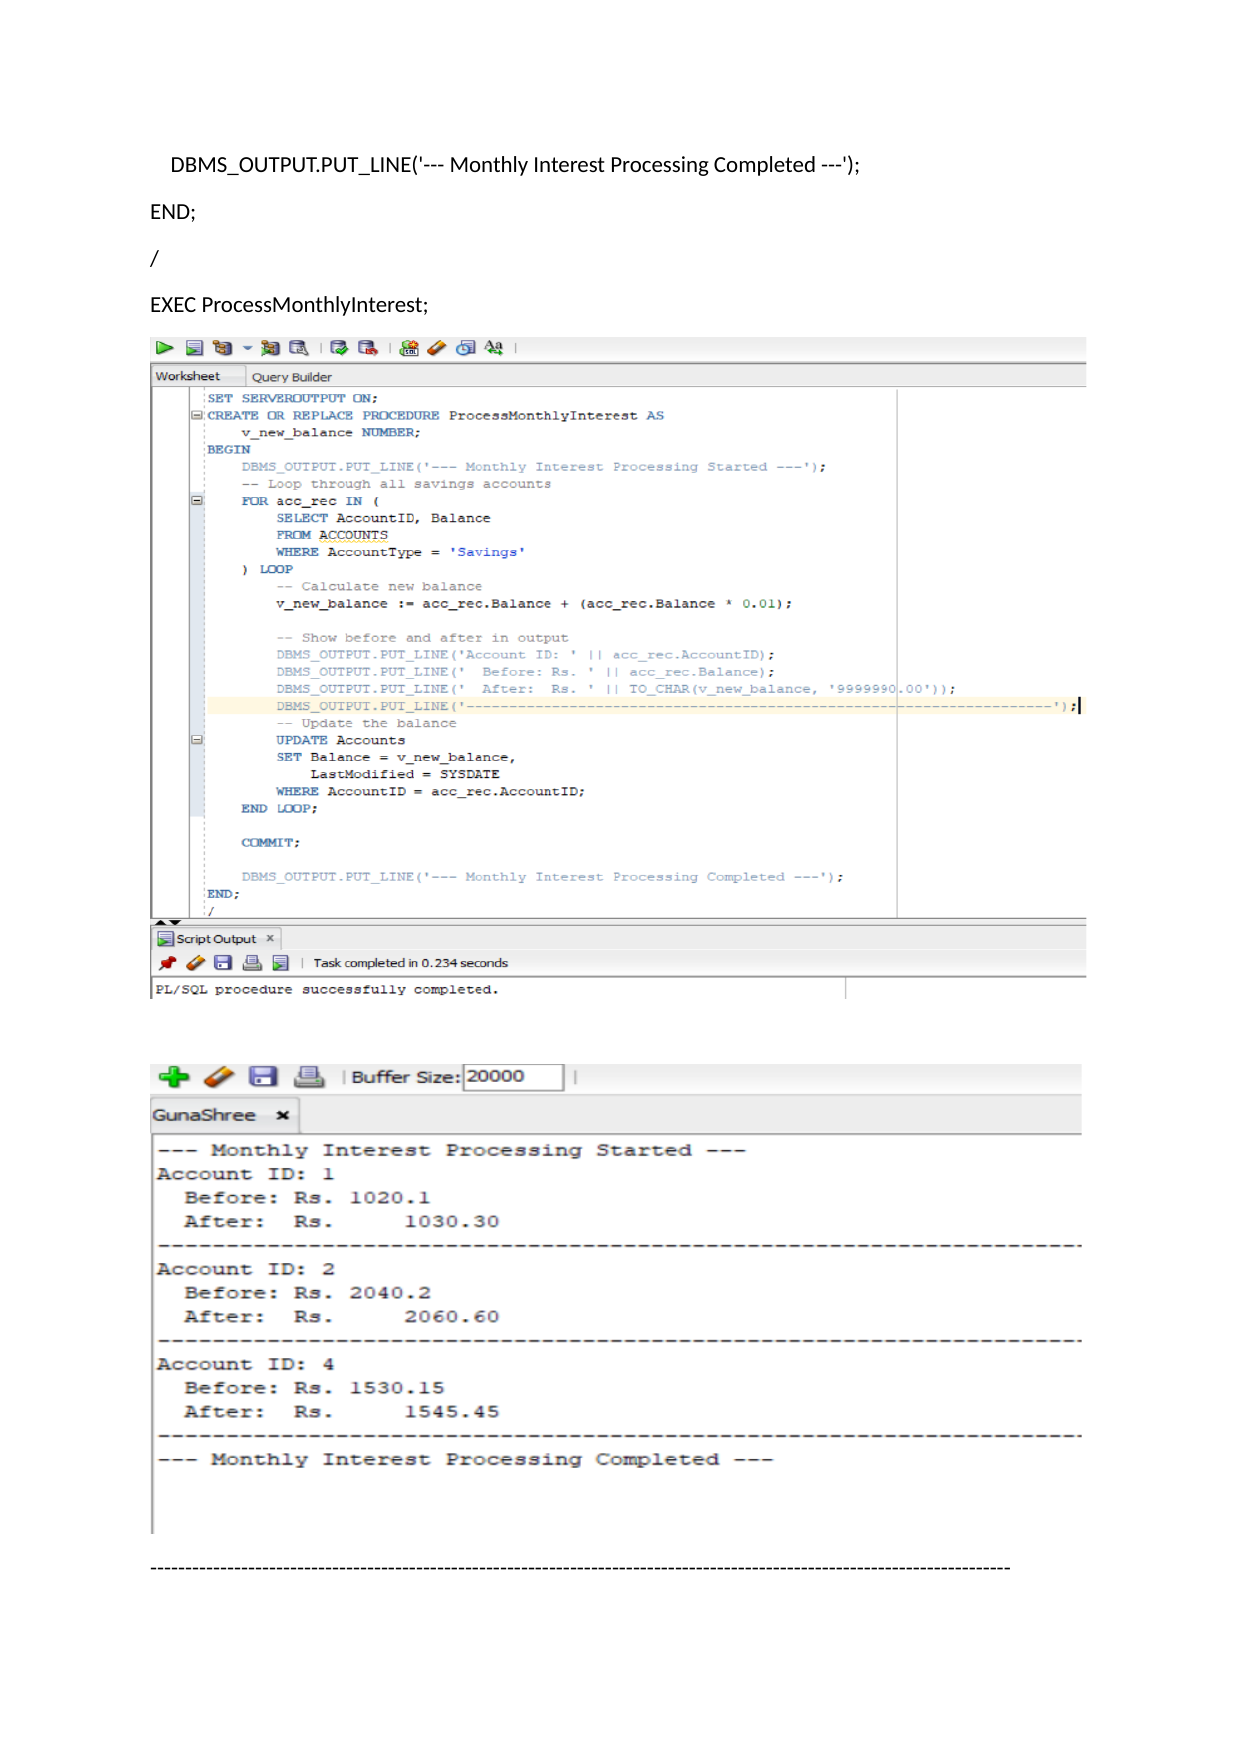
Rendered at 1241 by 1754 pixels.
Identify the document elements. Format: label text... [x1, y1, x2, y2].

picture [150, 1064, 1082, 1534]
text --------------------------------------------------------------------------------------------------------------------------- [150, 1553, 1090, 1581]
picture [150, 337, 1087, 999]
text END; [150, 197, 1090, 225]
text EXEC ProcessMonthlyInterest; [150, 291, 1090, 319]
text / [150, 244, 1090, 272]
text DBMS_OUTPUT.PUT_LINE('--- Monthly Interest Processing Completed ---'); [150, 150, 1090, 178]
